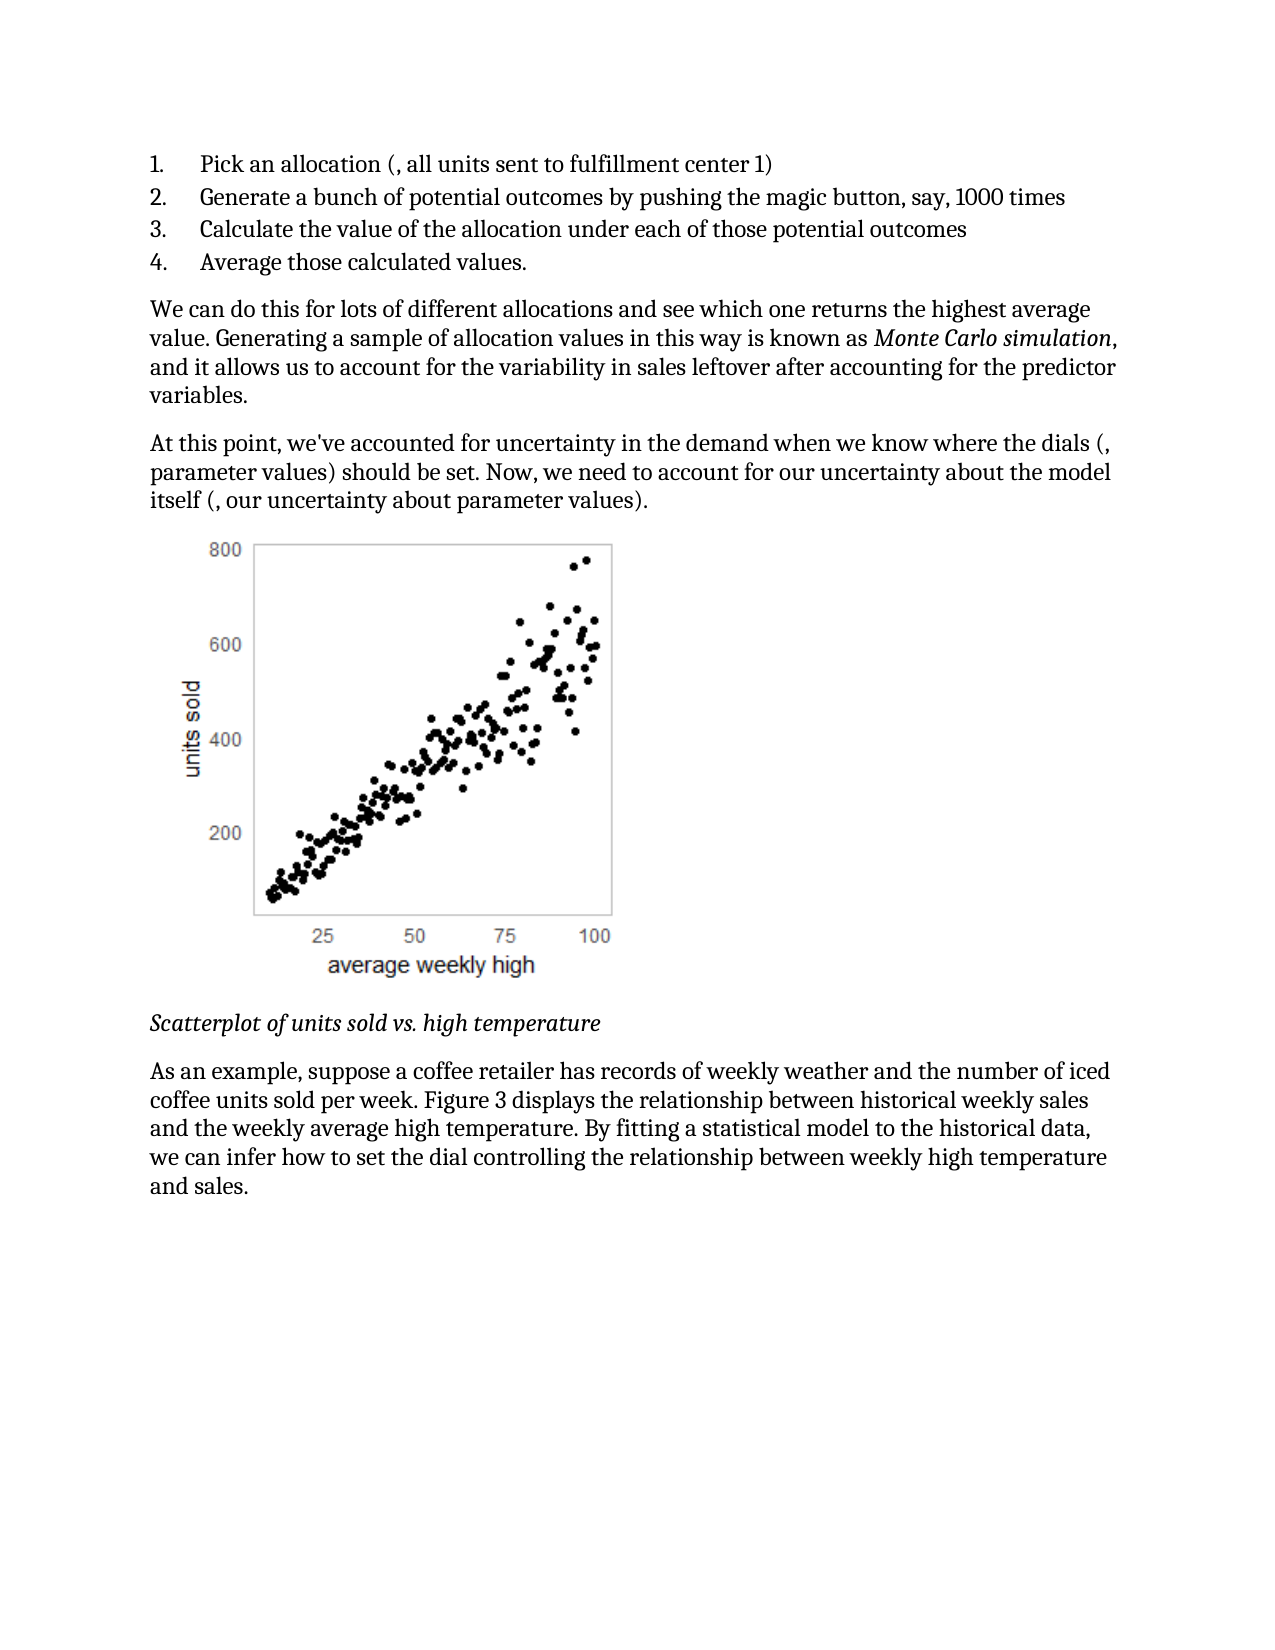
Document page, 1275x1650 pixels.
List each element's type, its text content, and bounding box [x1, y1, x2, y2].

list Generate a bunch of potential outcomes by pushing the magic button, say, 1000 times [150, 182, 1125, 211]
list Calculate the value of the allocation under each of those potential outcomes [150, 215, 1125, 244]
text As an example, suppose a coffee retailer has records of weekly weather and the number of iced coffee units sold per week. Figure 3 displays the relationship between historical weekly sales and the weekly average high temperature. By fitting a statistical model to the historical data, we can infer how to set the dial controlling the relationship between weekly high temperature and sales. [150, 1057, 1125, 1201]
list Average those calculated values. [150, 247, 1125, 276]
picture [168, 533, 624, 989]
list Pick an allocation (, all units sent to fulfillment center 1) [150, 150, 1125, 179]
text We can do this for lots of different allocations and see which one returns the highest average value. Generating a sample of allocation values in this way is known as Monte Carlo simulation, and it allows us to account for the variability in sales leftover after accounting for the predictor variables. [150, 295, 1125, 410]
text Scatterplot of units sold vs. high temperature [150, 1009, 1125, 1038]
text At this point, we've accounted for uncertainty in the demand when we know where the dials (, parameter values) should be set. Now, we need to account for our uncertainty about the model itself (, our uncertainty about parameter values). [150, 429, 1125, 515]
